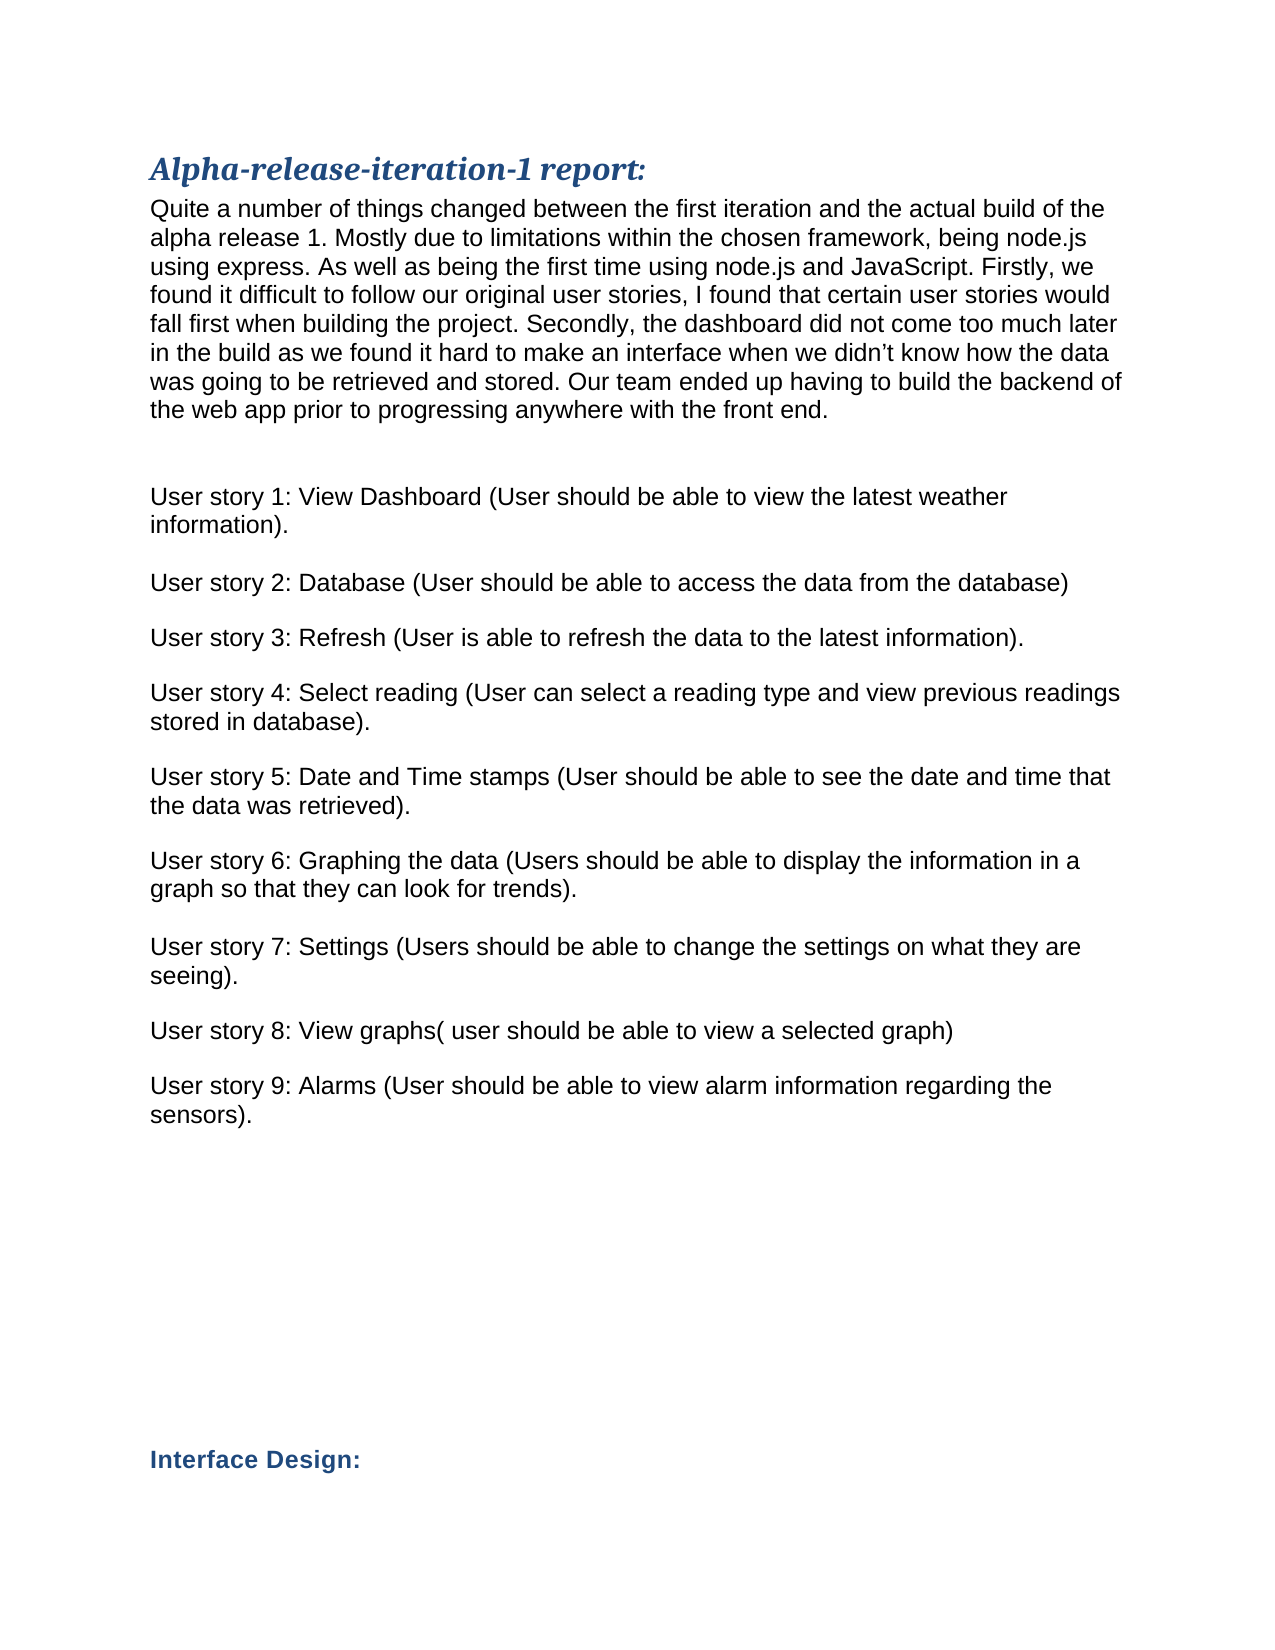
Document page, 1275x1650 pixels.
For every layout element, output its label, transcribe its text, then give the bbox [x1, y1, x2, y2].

text Interface Design: [150, 1445, 1125, 1474]
text User story 5: Date and Time stamps (User should be able to see the date and time that the data was retrieved). [150, 762, 1125, 819]
text User story 4: Select reading (User can select a reading type and view previous readings stored in database). [150, 678, 1125, 736]
text User story 7: Settings (Users should be able to change the settings on what they are seeing). [150, 932, 1125, 989]
text User story 6: Graphing the data (Users should be able to display the information in a graph so that they can look for trends). [150, 846, 1125, 903]
text User story 2: Database (User should be able to access the data from the database) [150, 568, 1125, 597]
text User story 3: Refresh (User is able to refresh the data to the latest information). [150, 623, 1125, 652]
text Quite a number of things changed between the first iteration and the actual build of the alpha release 1. Mostly due to limitations within the chosen framework, being node.js using express. As well as being the first time using node.js and JavaScript. Firstly, we found it difficult to follow our original user stories, I found that certain user stories would fall first when building the project. Secondly, the dashboard did not come too much later in the build as we found it hard to make an interface when we didn’t know how the data was going to be retrieved and stored. Our team ended up having to build the backend of the web app prior to progressing anywhere with the front end. [150, 194, 1125, 424]
text User story 1: View Dashboard (User should be able to view the latest weather information). [150, 482, 1125, 539]
text User story 8: View graphs( user should be able to view a selected graph) [150, 1016, 1125, 1044]
text User story 9: Alarms (User should be able to view alarm information regarding the sensors). [150, 1071, 1125, 1128]
subtitle Alpha-release-iteration-1 report: [150, 150, 1125, 188]
